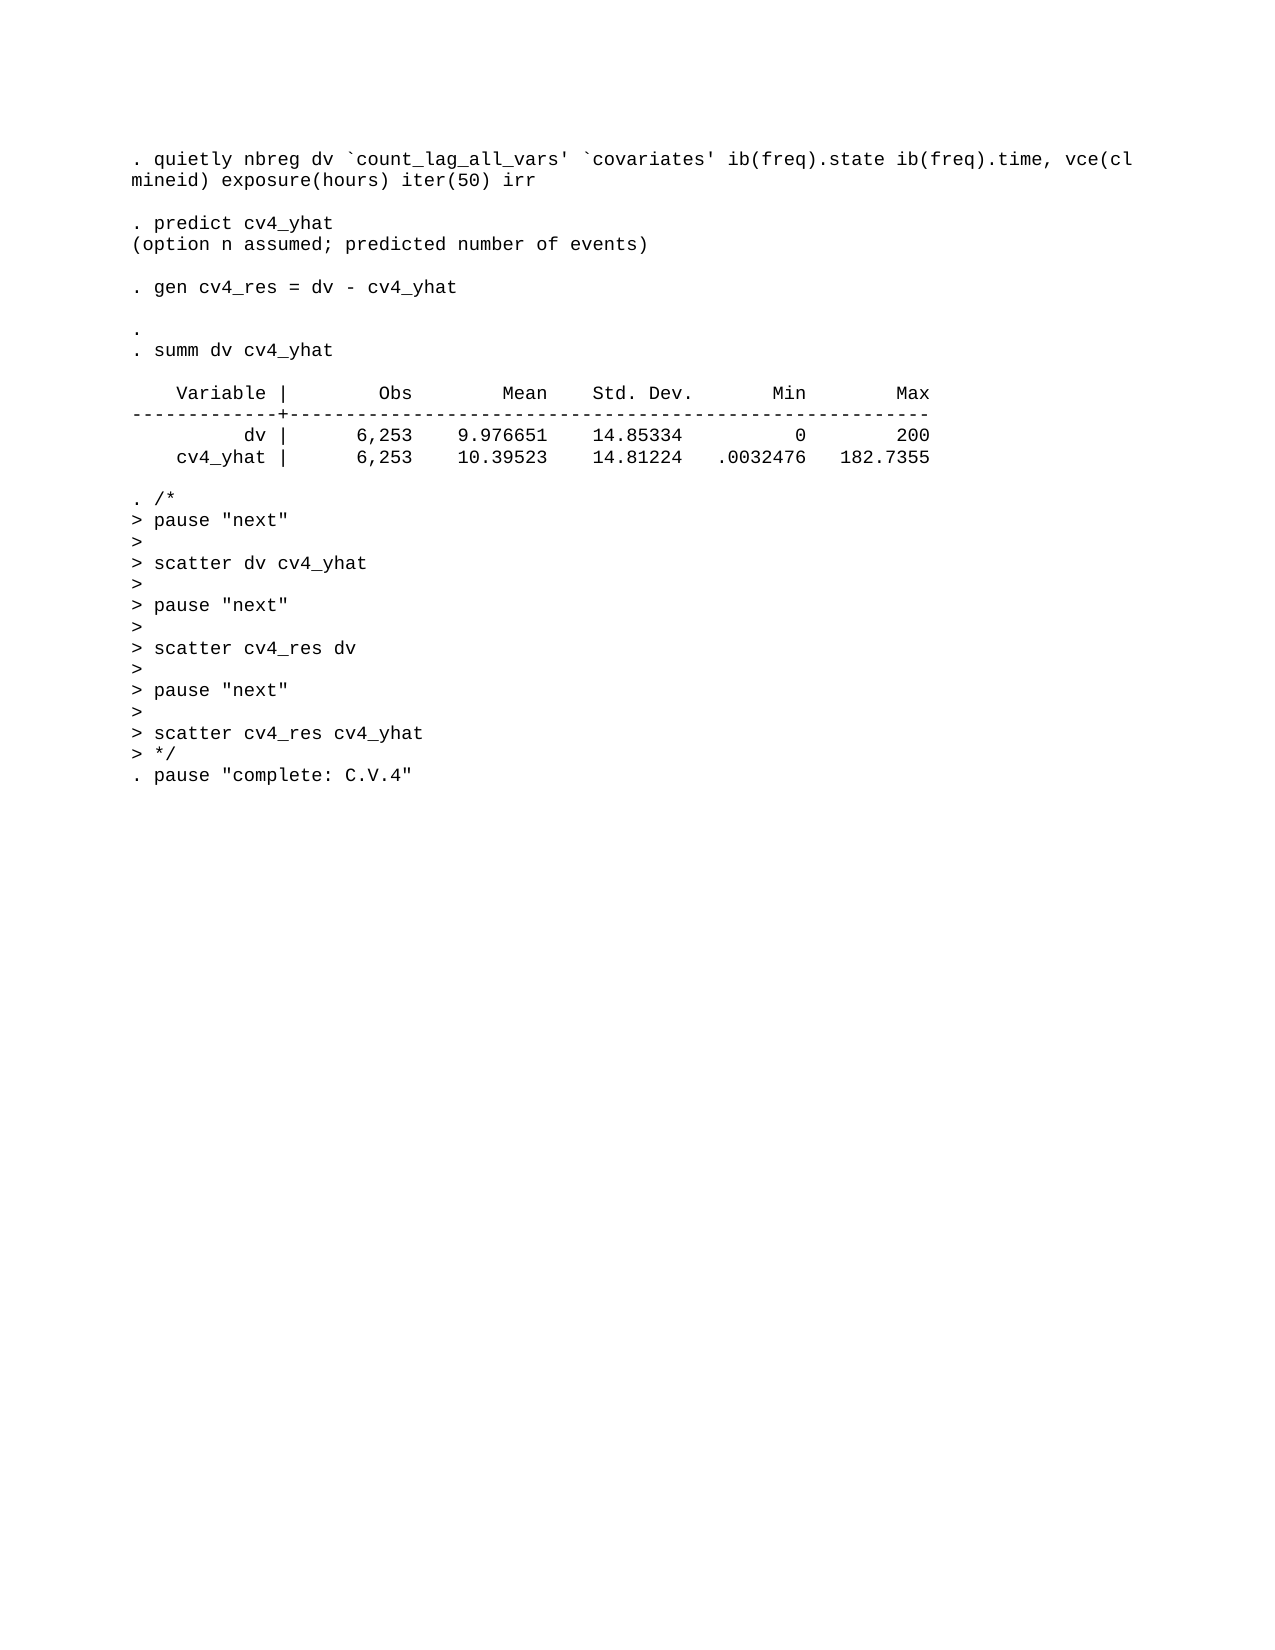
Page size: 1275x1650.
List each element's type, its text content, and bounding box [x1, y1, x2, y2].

text cv4_yhat | 6,253 10.39523 14.81224 .0032476 182.7355 [131, 447, 1162, 469]
text > pause "next" [131, 511, 1162, 532]
text Variable | Obs Mean Std. Dev. Min Max [131, 384, 1162, 405]
text > [131, 532, 1162, 554]
text > */ [131, 745, 1162, 766]
text (option n assumed; predicted number of events) [131, 235, 1162, 256]
text > scatter cv4_res cv4_yhat [131, 724, 1162, 745]
text -------------+--------------------------------------------------------- [131, 405, 1162, 426]
text > [131, 575, 1162, 596]
text > [131, 617, 1162, 639]
text > [131, 702, 1162, 724]
text dv | 6,253 9.976651 14.85334 0 200 [131, 426, 1162, 447]
text . summ dv cv4_yhat [131, 341, 1162, 362]
text > pause "next" [131, 596, 1162, 617]
text . quietly nbreg dv `count_lag_all_vars' `covariates' ib(freq).state ib(freq).time, vce(cl mineid) exposure(hours) iter(50) irr [131, 150, 1162, 192]
text . pause "complete: C.V.4" [131, 766, 1162, 787]
text > [131, 660, 1162, 681]
text . /* [131, 490, 1162, 511]
text > scatter dv cv4_yhat [131, 554, 1162, 575]
text > scatter cv4_res dv [131, 639, 1162, 660]
text . gen cv4_res = dv - cv4_yhat [131, 277, 1162, 299]
text . predict cv4_yhat [131, 214, 1162, 235]
text . [131, 320, 1162, 341]
text > pause "next" [131, 681, 1162, 702]
